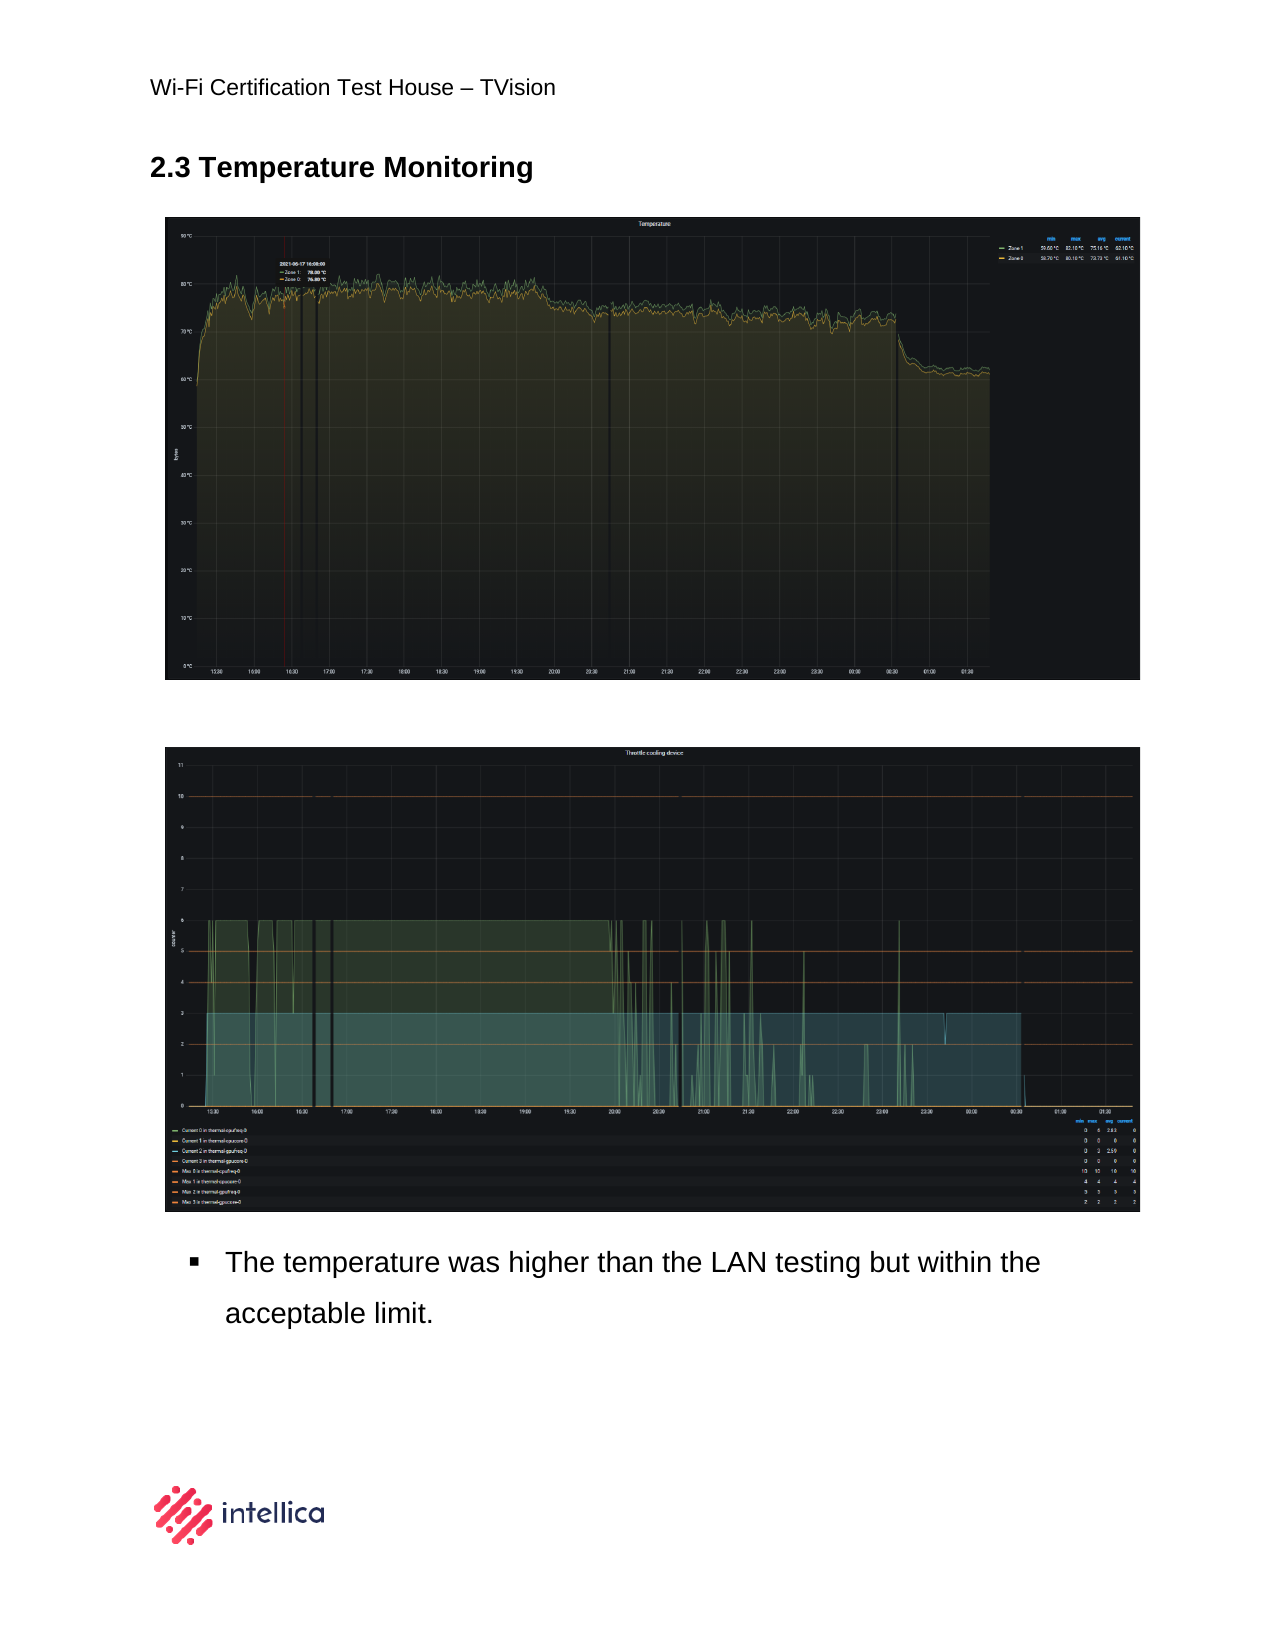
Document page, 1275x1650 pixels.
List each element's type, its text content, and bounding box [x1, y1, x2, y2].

list The temperature was higher than the LAN testing but within the acceptable limit. [187, 1245, 1125, 1329]
picture [165, 217, 1141, 680]
picture [150, 1482, 337, 1550]
picture [165, 747, 1141, 1212]
subtitle 2.3 Temperature Monitoring [150, 150, 1125, 183]
